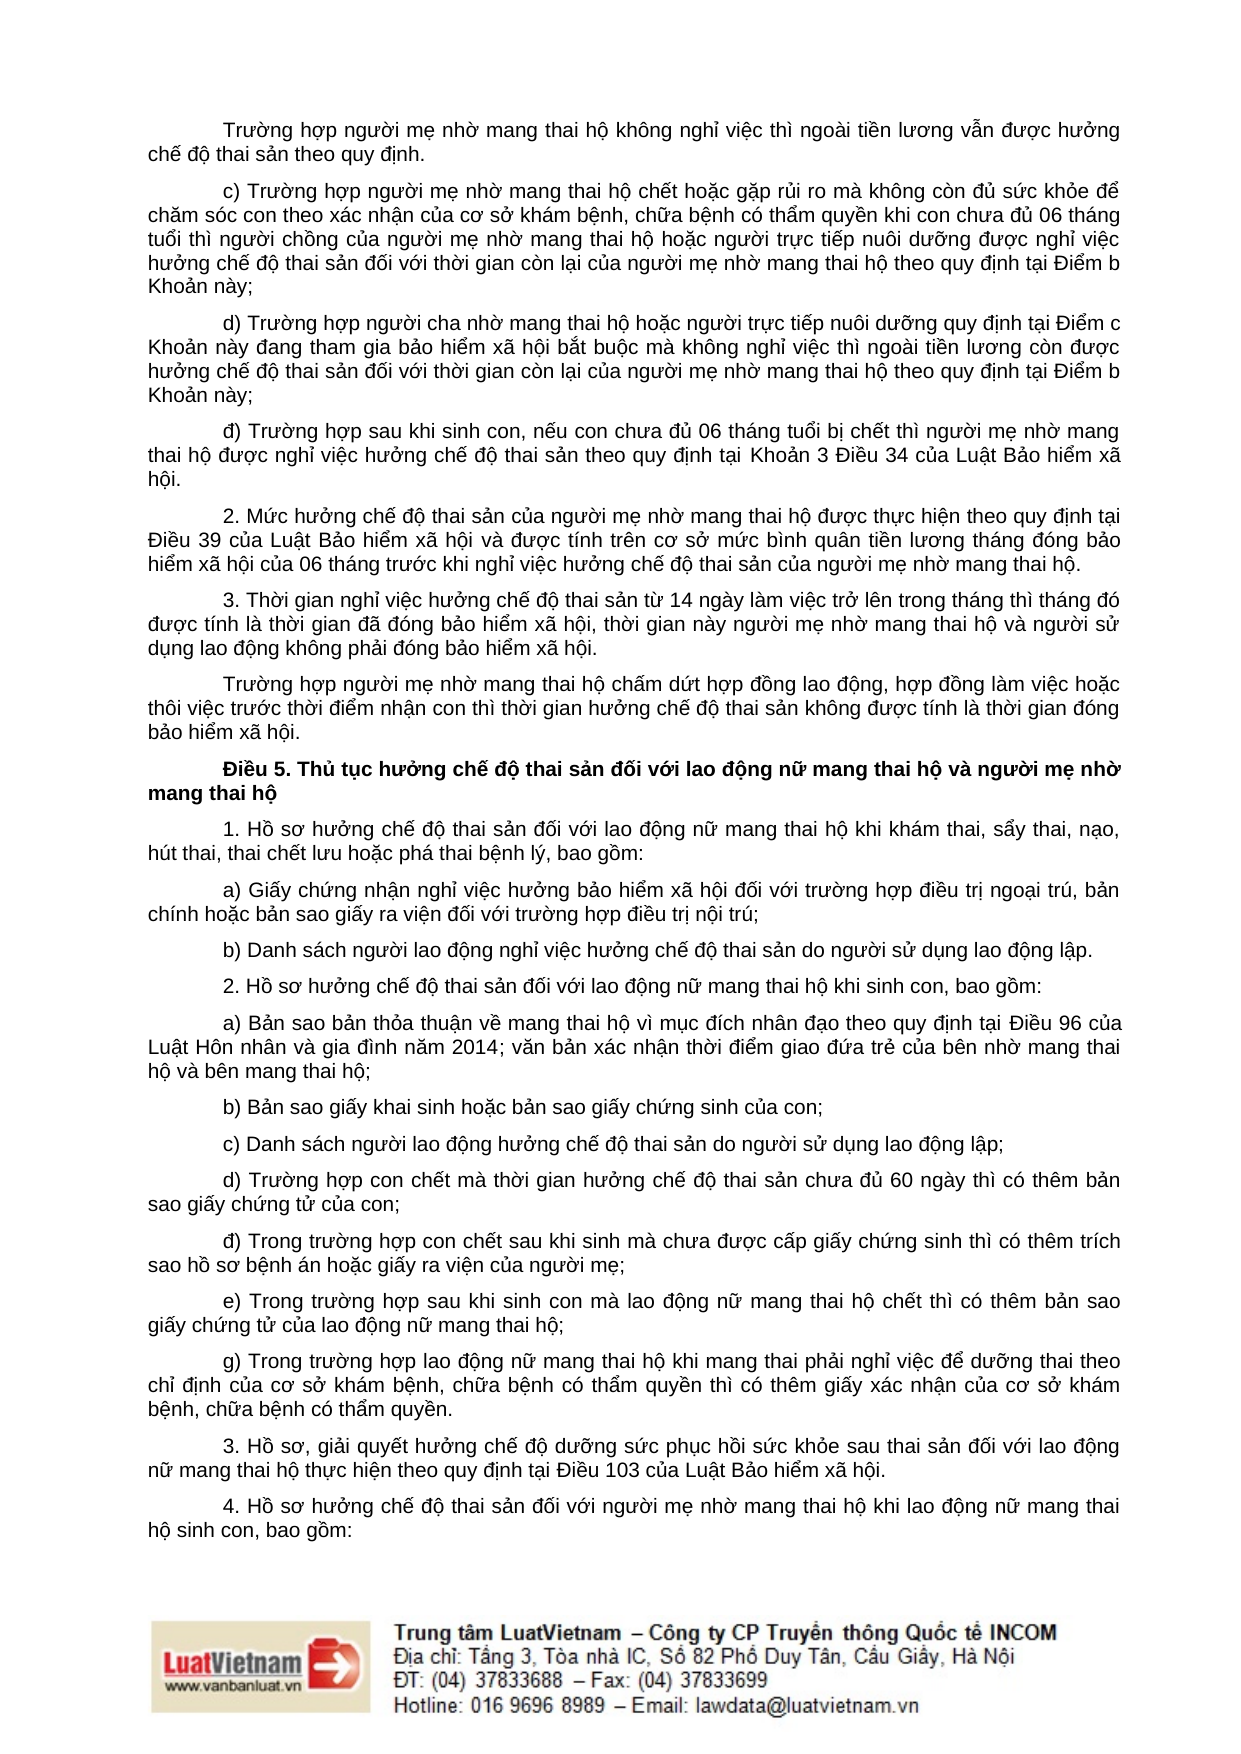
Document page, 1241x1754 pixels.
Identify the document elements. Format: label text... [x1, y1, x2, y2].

text Điều 5. Thủ tục hưởng chế độ thai sản đối với lao động nữ mang thai hộ và người mẹ nhờ mang thai hộ [148, 757, 1122, 804]
text Trường hợp người mẹ nhờ mang thai hộ không nghỉ việc thì ngoài tiền lương vẫn được hưởng chế độ thai sản theo quy định. [148, 118, 1122, 166]
text d) Trường hợp con chết mà thời gian hưởng chế độ thai sản chưa đủ 60 ngày thì có thêm bản sao giấy chứng tử của con; [148, 1168, 1122, 1216]
text e) Trong trường hợp sau khi sinh con mà lao động nữ mang thai hộ chết thì có thêm bản sao giấy chứng tử của lao động nữ mang thai hộ; [148, 1289, 1122, 1337]
text 2. Hồ sơ hưởng chế độ thai sản đối với lao động nữ mang thai hộ khi sinh con, bao gồm: [148, 974, 1122, 998]
text 2. Mức hưởng chế độ thai sản của người mẹ nhờ mang thai hộ được thực hiện theo quy định tại Điều 39 của Luật Bảo hiểm xã hội và được tính trên cơ sở mức bình quân tiền lương tháng đóng bảo hiểm xã hội của 06 tháng trước khi nghỉ việc hưởng chế độ thai sản của người mẹ nhờ mang thai hộ. [148, 503, 1122, 575]
text c) Danh sách người lao động hưởng chế độ thai sản do người sử dụng lao động lập; [148, 1132, 1122, 1156]
picture [147, 1615, 1087, 1732]
text 3. Thời gian nghỉ việc hưởng chế độ thai sản từ 14 ngày làm việc trở lên trong tháng thì tháng đó được tính là thời gian đã đóng bảo hiểm xã hội, thời gian này người mẹ nhờ mang thai hộ và người sử dụng lao động không phải đóng bảo hiểm xã hội. [148, 588, 1122, 660]
text c) Trường hợp người mẹ nhờ mang thai hộ chết hoặc gặp rủi ro mà không còn đủ sức khỏe để chăm sóc con theo xác nhận của cơ sở khám bệnh, chữa bệnh có thẩm quyền khi con chưa đủ 06 tháng tuổi thì người chồng của người mẹ nhờ mang thai hộ hoặc người trực tiếp nuôi dưỡng được nghỉ việc hưởng chế độ thai sản đối với thời gian còn lại của người mẹ nhờ mang thai hộ theo quy định tại Điểm b Khoản này; [148, 178, 1122, 298]
text d) Trường hợp người cha nhờ mang thai hộ hoặc người trực tiếp nuôi dưỡng quy định tại Điểm c Khoản này đang tham gia bảo hiểm xã hội bắt buộc mà không nghỉ việc thì ngoài tiền lương còn được hưởng chế độ thai sản đối với thời gian còn lại của người mẹ nhờ mang thai hộ theo quy định tại Điểm b Khoản này; [148, 311, 1122, 407]
text a) Bản sao bản thỏa thuận về mang thai hộ vì mục đích nhân đạo theo quy định tại Điều 96 của Luật Hôn nhân và gia đình năm 2014; văn bản xác nhận thời điểm giao đứa trẻ của bên nhờ mang thai hộ và bên mang thai hộ; [148, 1011, 1122, 1083]
text 4. Hồ sơ hưởng chế độ thai sản đối với người mẹ nhờ mang thai hộ khi lao động nữ mang thai hộ sinh con, bao gồm: [148, 1494, 1122, 1542]
text đ) Trong trường hợp con chết sau khi sinh mà chưa được cấp giấy chứng sinh thì có thêm trích sao hồ sơ bệnh án hoặc giấy ra viện của người mẹ; [148, 1228, 1122, 1276]
text a) Giấy chứng nhận nghỉ việc hưởng bảo hiểm xã hội đối với trường hợp điều trị ngoại trú, bản chính hoặc bản sao giấy ra viện đối với trường hợp điều trị nội trú; [148, 877, 1122, 925]
text 3. Hồ sơ, giải quyết hưởng chế độ dưỡng sức phục hồi sức khỏe sau thai sản đối với lao động nữ mang thai hộ thực hiện theo quy định tại Điều 103 của Luật Bảo hiểm xã hội. [148, 1434, 1122, 1482]
text Trường hợp người mẹ nhờ mang thai hộ chấm dứt hợp đồng lao động, hợp đồng làm việc hoặc thôi việc trước thời điểm nhận con thì thời gian hưởng chế độ thai sản không được tính là thời gian đóng bảo hiểm xã hội. [148, 672, 1122, 744]
text 1. Hồ sơ hưởng chế độ thai sản đối với lao động nữ mang thai hộ khi khám thai, sẩy thai, nạo, hút thai, thai chết lưu hoặc phá thai bệnh lý, bao gồm: [148, 817, 1122, 865]
text đ) Trường hợp sau khi sinh con, nếu con chưa đủ 06 tháng tuổi bị chết thì người mẹ nhờ mang thai hộ được nghỉ việc hưởng chế độ thai sản theo quy định tại Khoản 3 Điều 34 của Luật Bảo hiểm xã hội. [148, 419, 1122, 491]
text b) Bản sao giấy khai sinh hoặc bản sao giấy chứng sinh của con; [148, 1095, 1122, 1119]
text b) Danh sách người lao động nghỉ việc hưởng chế độ thai sản do người sử dụng lao động lập. [148, 938, 1122, 962]
text g) Trong trường hợp lao động nữ mang thai hộ khi mang thai phải nghỉ việc để dưỡng thai theo chỉ định của cơ sở khám bệnh, chữa bệnh có thẩm quyền thì có thêm giấy xác nhận của cơ sở khám bệnh, chữa bệnh có thẩm quyền. [148, 1349, 1122, 1421]
